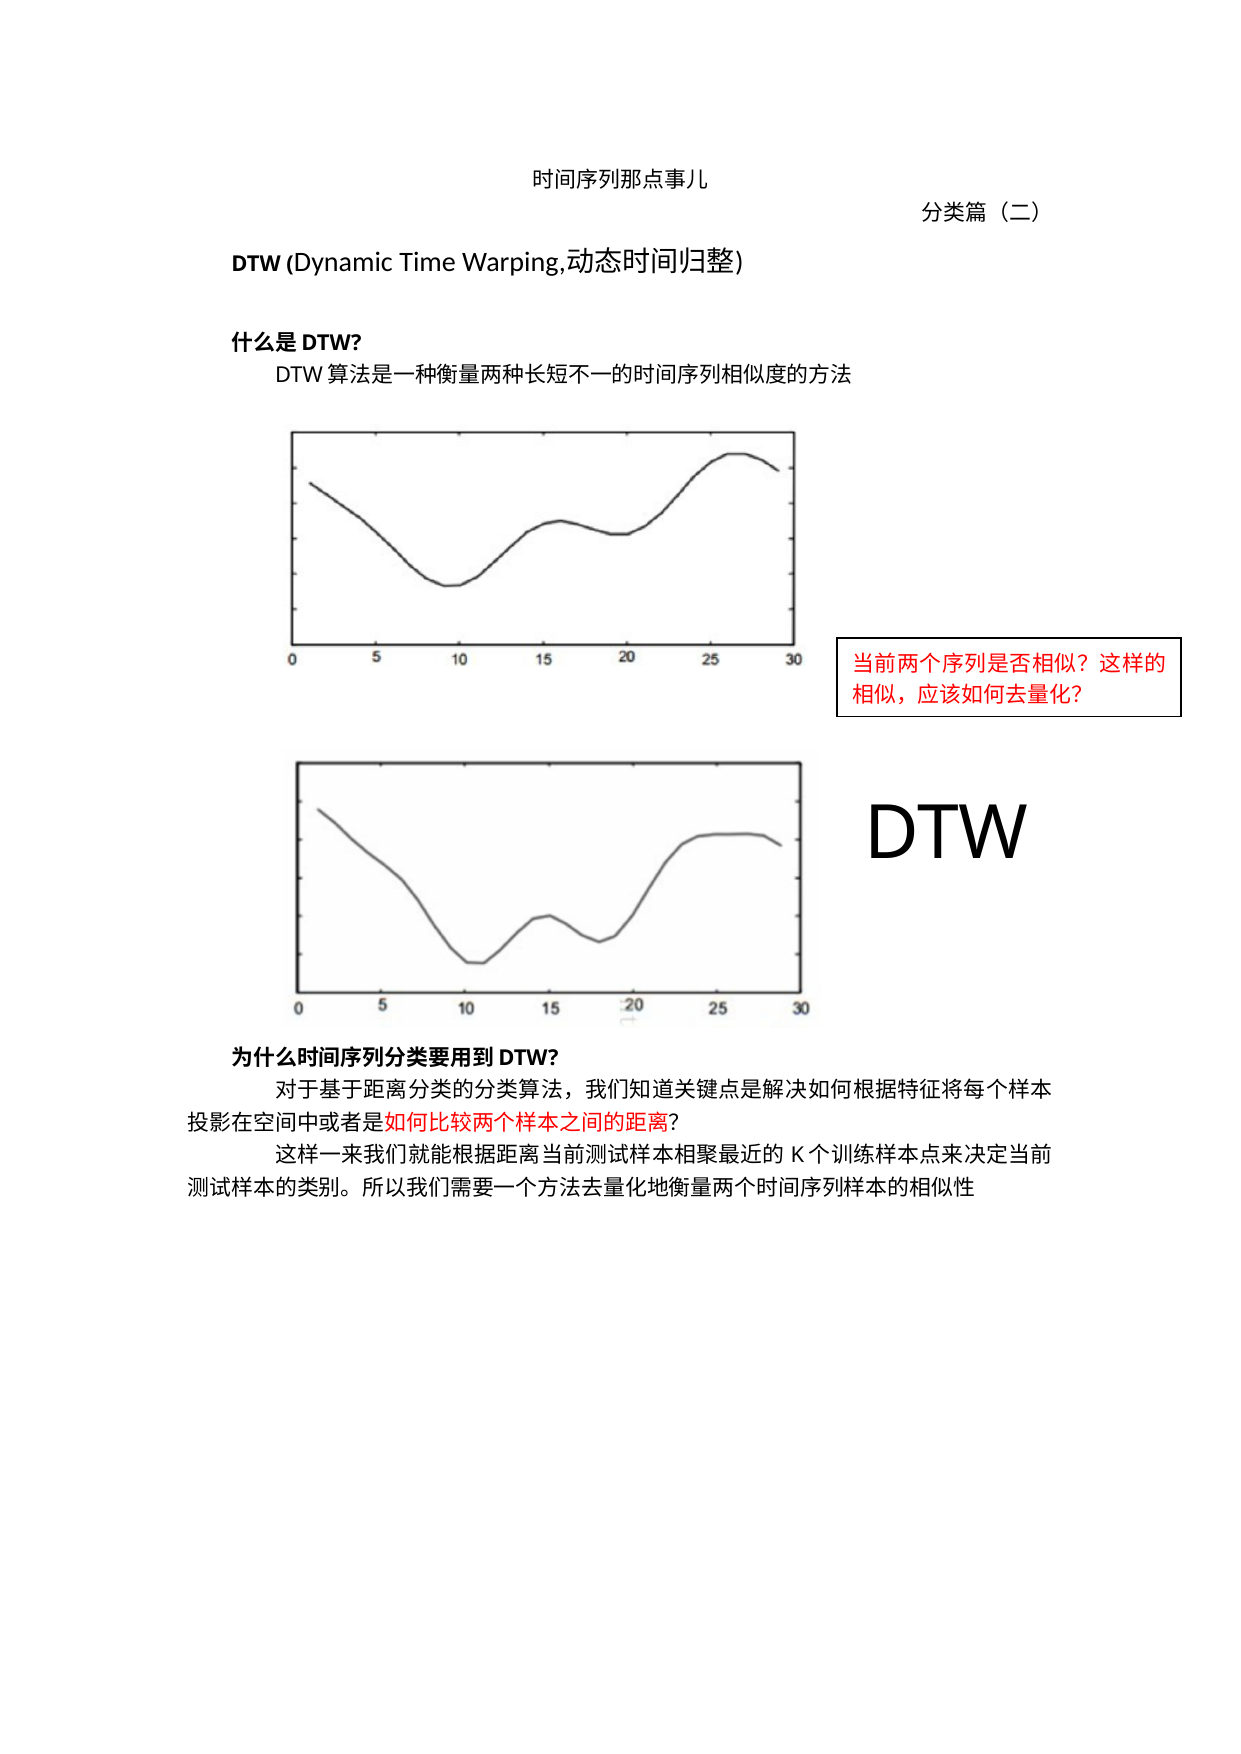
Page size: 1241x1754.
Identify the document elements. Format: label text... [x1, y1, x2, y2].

picture [275, 422, 812, 673]
text 这样一来我们就能根据距离当前测试样本相聚最近的K个训练样本点来决定当前测试样本的类别。所以我们需要一个方法去量化地衡量两个时间序列样本的相似性 [187, 1137, 1053, 1202]
text DTW算法是一种衡量两种长短不一的时间序列相似度的方法 [231, 357, 1053, 389]
text 什么是DTW? [231, 324, 1053, 357]
text 为什么时间序列分类要用到DTW? [231, 1039, 1053, 1072]
picture [282, 749, 821, 1027]
text 分类篇（二） [231, 194, 1053, 227]
text 时间序列那点事儿 [187, 162, 1053, 194]
text DTW (Dynamic Time Warping,动态时间归整) [231, 227, 1053, 292]
text 对于基于距离分类的分类算法，我们知道关键点是解决如何根据特征将每个样本投影在空间中或者是如何比较两个样本之间的距离？ [187, 1072, 1053, 1137]
